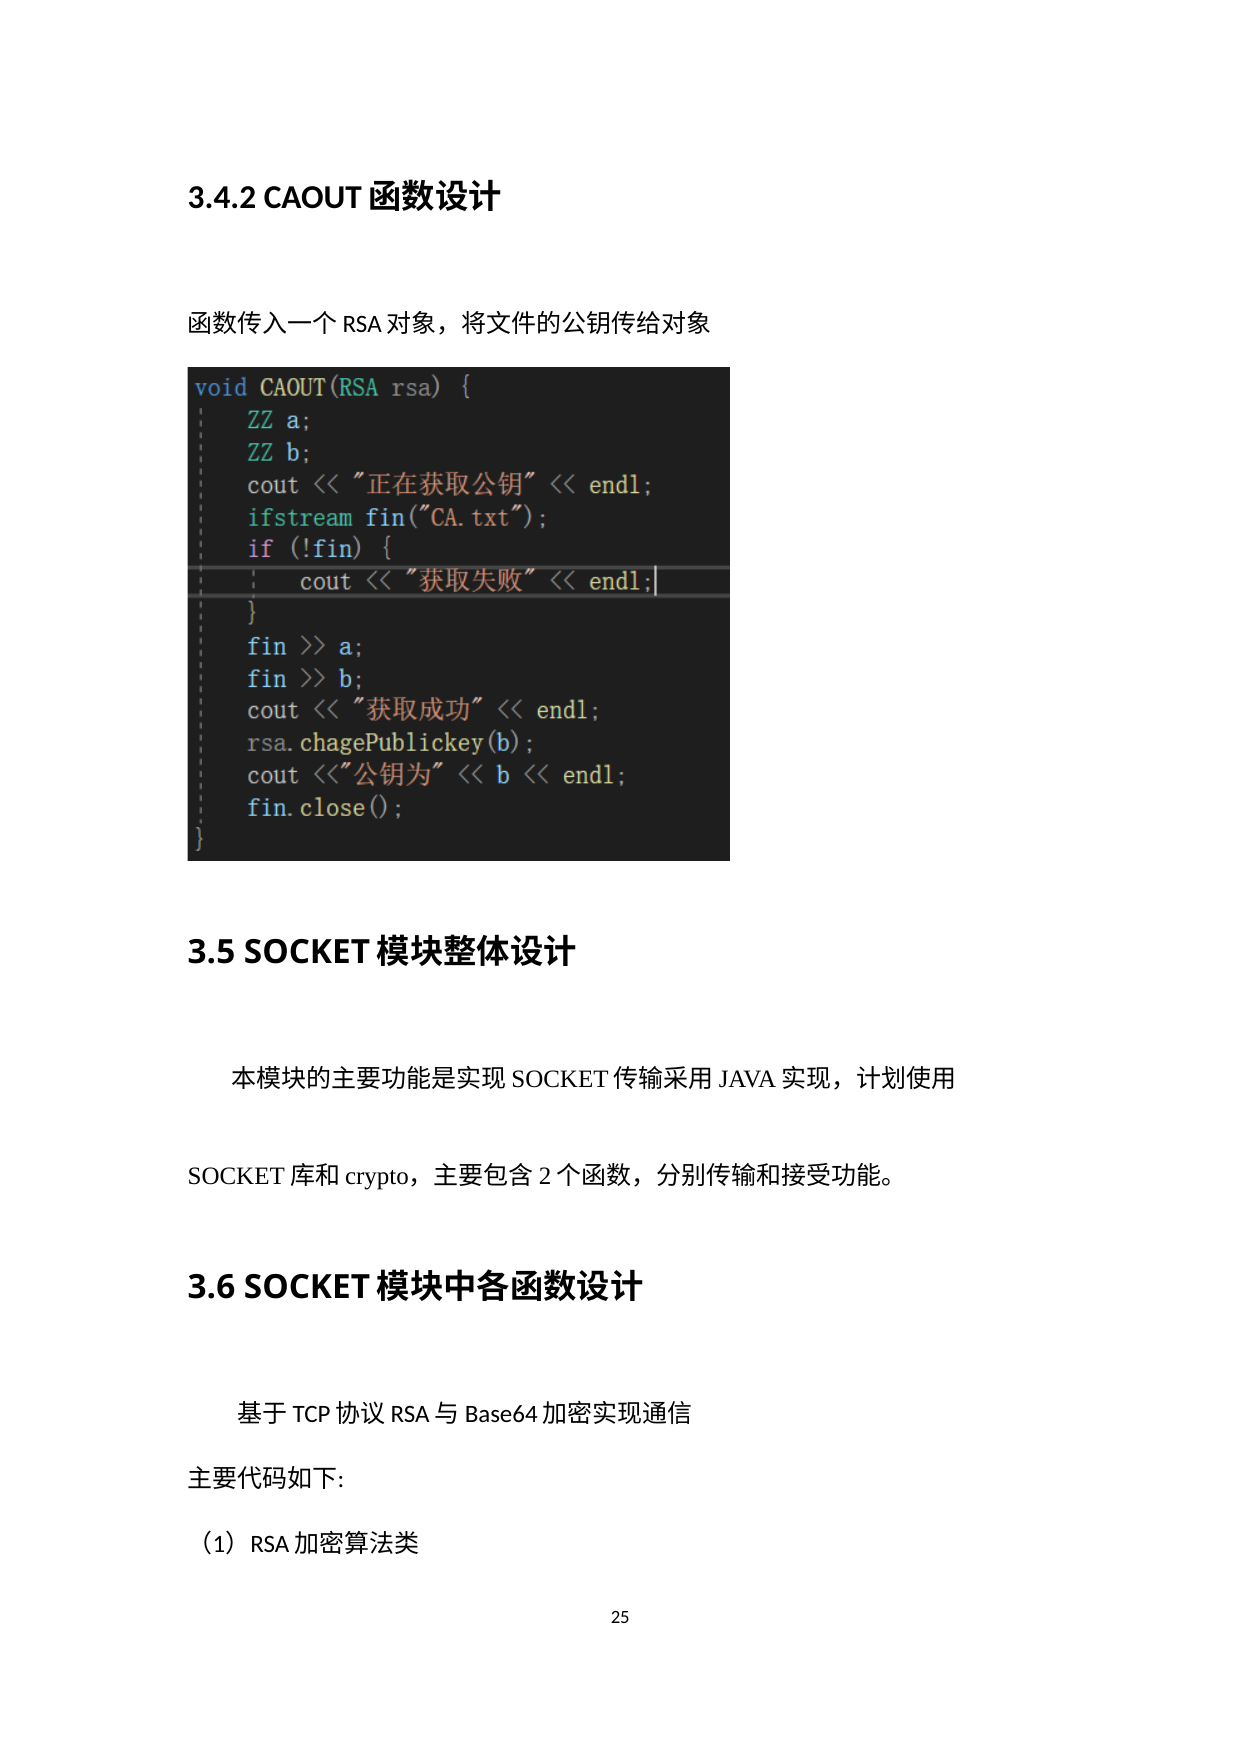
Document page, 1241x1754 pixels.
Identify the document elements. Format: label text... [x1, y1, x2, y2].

text 函数传入一个RSA对象，将文件的公钥传给对象 [187, 289, 1053, 354]
subtitle 3.6 SOCKET模块中各函数设计 [187, 1252, 1053, 1317]
subtitle 3.5 SOCKET模块整体设计 [187, 916, 1053, 981]
subtitle 3.4.2 CAOUT函数设计 [187, 162, 1053, 227]
picture [187, 367, 730, 861]
text （1）RSA加密算法类 [187, 1509, 1053, 1574]
text 主要代码如下: [187, 1444, 1053, 1509]
text 本模块的主要功能是实现SOCKET传输采用JAVA实现，计划使用SOCKET库和crypto，主要包含2个函数，分别传输和接受功能。 [187, 1044, 1053, 1206]
text 基于TCP协议RSA与Base64加密实现通信 [187, 1379, 1053, 1444]
